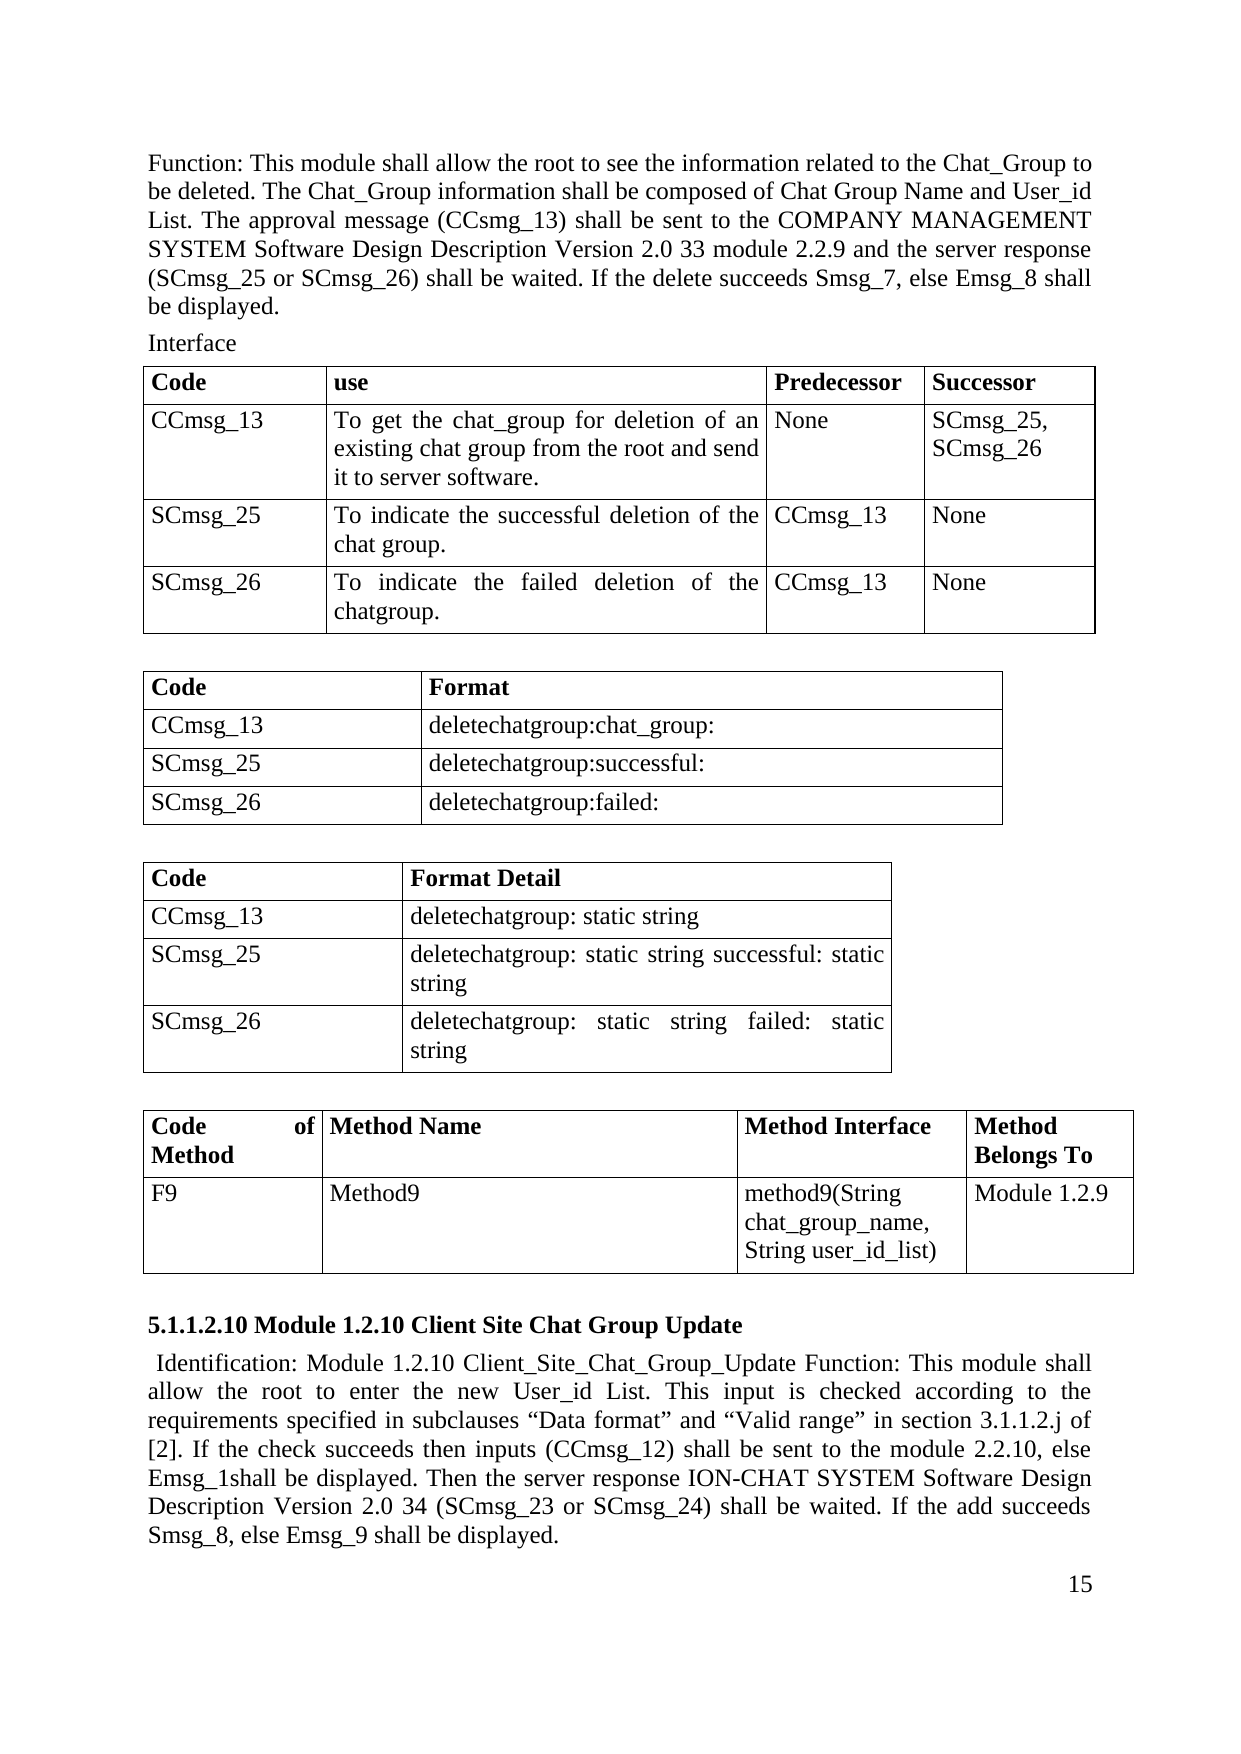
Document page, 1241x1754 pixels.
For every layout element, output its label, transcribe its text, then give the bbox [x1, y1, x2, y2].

table_cell SCmsg_26 [144, 1006, 402, 1072]
table_cell deletechatgroup:failed: [422, 787, 1002, 824]
table_cell SCmsg_26 [144, 567, 326, 633]
table_header Code [144, 672, 421, 709]
table_header Successor [925, 367, 1094, 404]
table_cell CCmsg_13 [767, 500, 924, 566]
table_cell None [767, 405, 924, 499]
table_header Predecessor [767, 367, 924, 404]
table_cell To indicate the successful deletion of the chat group. [327, 500, 766, 566]
table_cell SCmsg_25 [144, 749, 421, 786]
table_cell None [925, 567, 1094, 633]
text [148, 148, 1093, 320]
table_cell CCmsg_13 [144, 710, 421, 747]
table_cell deletechatgroup: static string failed: static string [403, 1006, 891, 1072]
table_cell None [925, 500, 1094, 566]
table_cell deletechatgroup:chat_group: [422, 710, 1002, 747]
table_cell To indicate the failed deletion of the chatgroup. [327, 567, 766, 633]
table_header Format Detail [403, 863, 891, 900]
table_cell Method9 [323, 1178, 737, 1272]
text 5.1.1.2.10 Module 1.2.10 Client Site Chat Group Update [148, 1311, 1093, 1339]
table_cell SCmsg_25, SCmsg_26 [925, 405, 1094, 499]
table_cell Module 1.2.9 [967, 1178, 1133, 1272]
table_cell deletechatgroup: static string successful: static string [403, 939, 891, 1005]
table_header Code of Method [144, 1111, 322, 1177]
table_cell To get the chat_group for deletion of an existing chat group from the root and send it to server software. [327, 405, 766, 499]
table_header Method Interface [738, 1111, 966, 1177]
table_cell SCmsg_25 [144, 939, 402, 1005]
table_cell deletechatgroup: static string [403, 901, 891, 938]
text Identification: Module 1.2.10 Client_Site_Chat_Group_Update Function: This module shall allow the root to enter the new User_id List. This input is checked according to the requirements specified in subclauses “Data format” and “Valid range” in section 3.1.1.2.j of [2]. If the check succeeds then inputs (CCmsg_12) shall be sent to the module 2.2.10, else Emsg_1shall be displayed. Then the server response ION-CHAT SYSTEM Software Design Description Version 2.0 34 (SCmsg_23 or SCmsg_24) shall be waited. If the add succeeds Smsg_8, else Emsg_9 shall be displayed. [148, 1348, 1093, 1549]
table_cell F9 [144, 1178, 322, 1272]
text Interface [148, 328, 1093, 357]
table_header Code [144, 367, 326, 404]
table_cell CCmsg_13 [767, 567, 924, 633]
table_header Format [422, 672, 1002, 709]
table_header use [327, 367, 766, 404]
table_header Code [144, 863, 402, 900]
table_header Method Name [323, 1111, 737, 1177]
table_cell deletechatgroup:successful: [422, 749, 1002, 786]
table_cell SCmsg_26 [144, 787, 421, 824]
table_cell method9(String chat_group_name, String user_id_list) [738, 1178, 966, 1272]
table_header Method Belongs To [967, 1111, 1133, 1177]
table_cell SCmsg_25 [144, 500, 326, 566]
table_cell CCmsg_13 [144, 901, 402, 938]
table_cell CCmsg_13 [144, 405, 326, 499]
